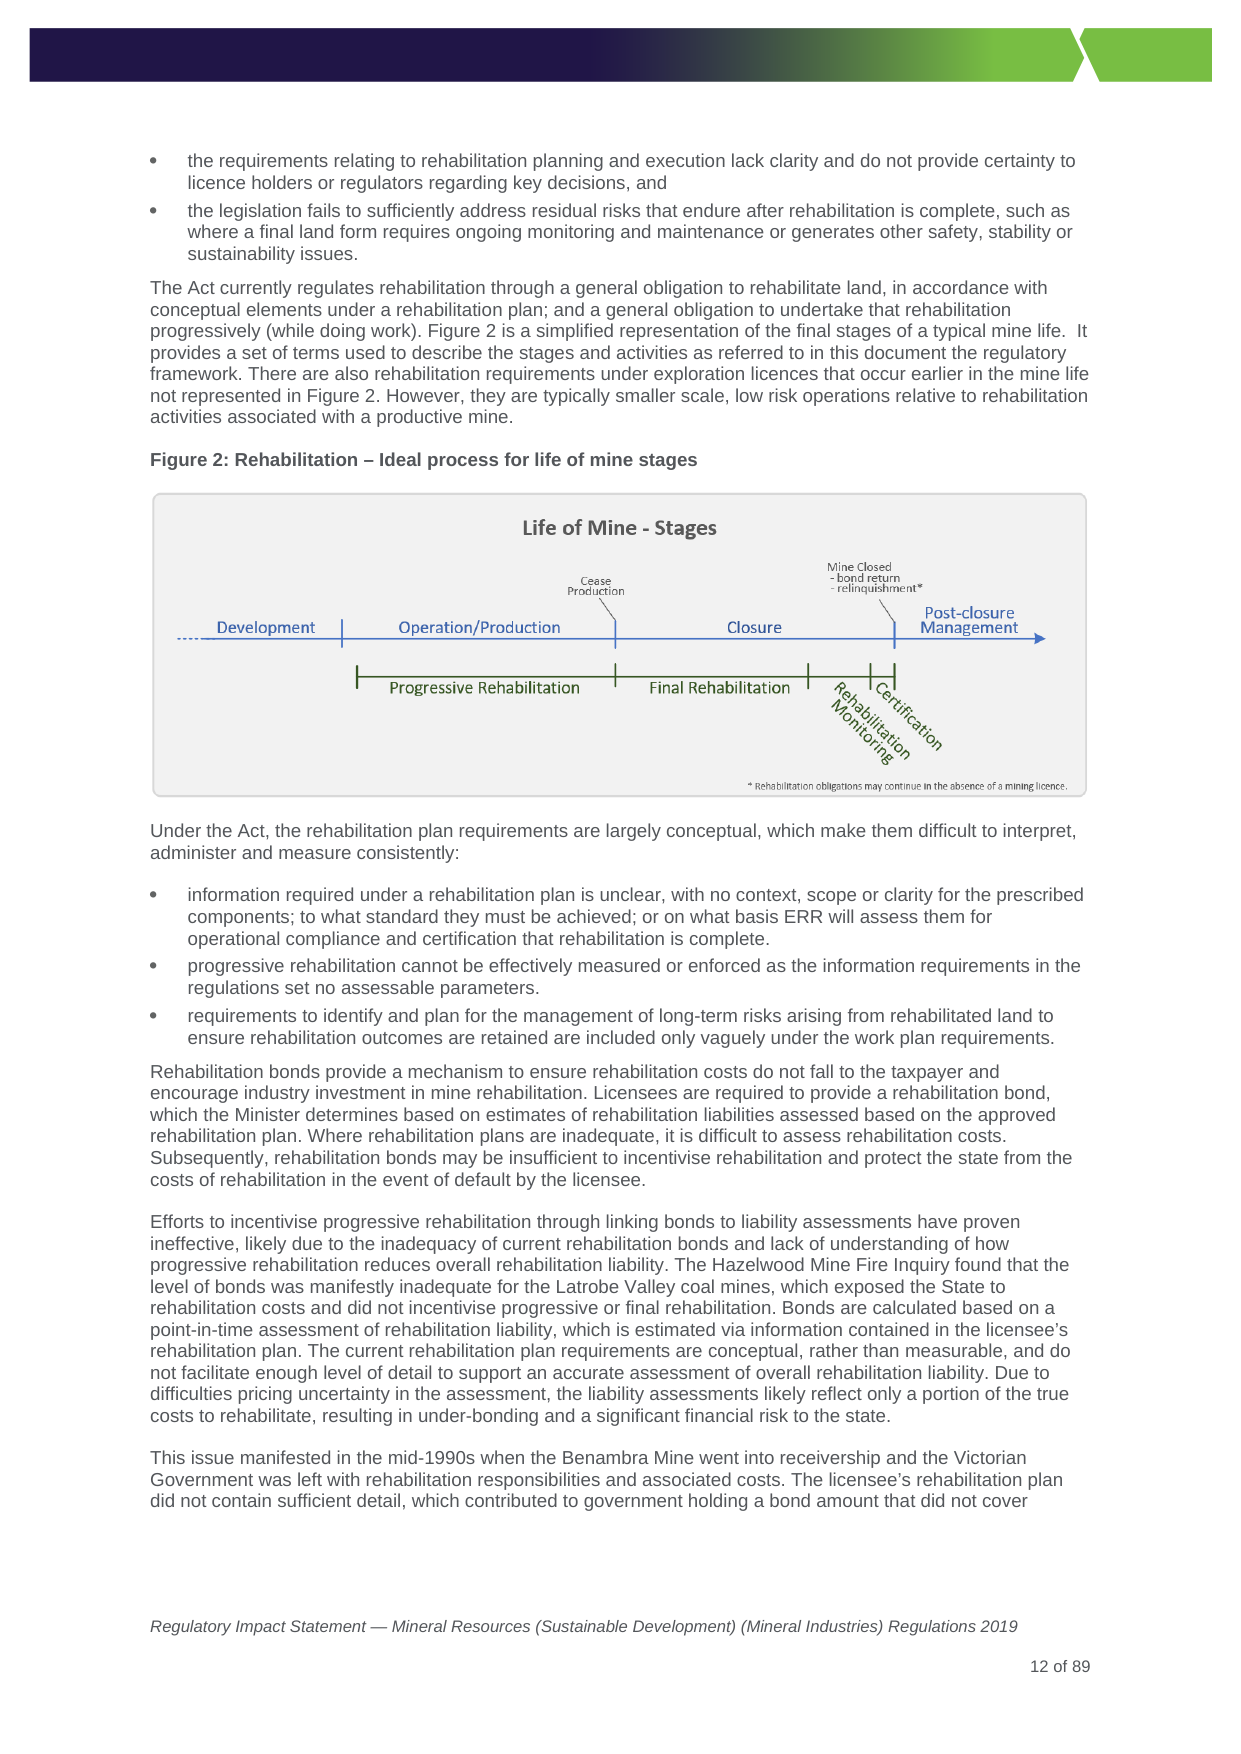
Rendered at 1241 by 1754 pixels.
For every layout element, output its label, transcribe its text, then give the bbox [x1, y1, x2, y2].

text Efforts to incentivise progressive rehabilitation through linking bonds to liability assessments have proven ineffective, likely due to the inadequacy of current rehabilitation bonds and lack of understanding of how progressive rehabilitation reduces overall rehabilitation liability. The Hazelwood Mine Fire Inquiry found that the level of bonds was manifestly inadequate for the Latrobe Valley coal mines, which exposed the State to rehabilitation costs and did not incentivise progressive or final rehabilitation. Bonds are calculated based on a point-in-time assessment of rehabilitation liability, which is estimated via information contained in the licensee’s rehabilitation plan. The current rehabilitation plan requirements are conceptual, rather than measurable, and do not facilitate enough level of detail to support an accurate assessment of overall rehabilitation liability. Due to difficulties pricing uncertainty in the assessment, the liability assessments likely reflect only a portion of the true costs to rehabilitate, resulting in under-bonding and a significant financial risk to the state. [150, 1211, 1090, 1426]
list the requirements relating to rehabilitation planning and execution lack clarity and do not provide certainty to licence holders or regulators regarding key decisions, and [150, 150, 1090, 193]
text Under the Act, the rehabilitation plan requirements are largely conceptual, which make them difficult to interpret, administer and measure consistently: [150, 820, 1090, 863]
text Figure 2: Rehabilitation – Ideal process for life of mine stages [150, 448, 1090, 470]
text The Act currently regulates rehabilitation through a general obligation to rehabilitate land, in accordance with conceptual elements under a rehabilitation plan; and a general obligation to undertake that rehabilitation progressively (while doing work). Figure 2 is a simplified representation of the final stages of a typical mine life. It provides a set of terms used to describe the stages and activities as referred to in this document the regulatory framework. There are also rehabilitation requirements under exploration licences that occur earlier in the mine life not represented in Figure 2. However, they are typically smaller scale, low risk operations relative to rehabilitation activities associated with a productive mine. [150, 277, 1090, 428]
list progressive rehabilitation cannot be effectively measured or enforced as the information requirements in the regulations set no assessable parameters. [150, 955, 1090, 998]
list information required under a rehabilitation plan is unclear, with no context, scope or clarity for the prescribed components; to what standard they must be achieved; or on what basis ERR will assess them for operational compliance and certification that rehabilitation is complete. [150, 884, 1090, 949]
list requirements to identify and plan for the management of long-term risks arising from rehabilitated land to ensure rehabilitation outcomes are retained are included only vaguely under the work plan requirements. [150, 1005, 1090, 1048]
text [150, 1447, 1090, 1512]
list the legislation fails to sufficiently address residual risks that endure after rehabilitation is complete, such as where a final land form requires ongoing monitoring and maintenance or generates other safety, stability or sustainability issues. [150, 199, 1090, 264]
picture [0, 0, 1241, 1753]
text Rehabilitation bonds provide a mechanism to ensure rehabilitation costs do not fall to the taxpayer and encourage industry investment in mine rehabilitation. Licensees are required to provide a rehabilitation bond, which the Minister determines based on estimates of rehabilitation liabilities assessed based on the approved rehabilitation plan. Where rehabilitation plans are inadequate, it is difficult to assess rehabilitation costs. Subsequently, rehabilitation bonds may be insufficient to incentivise rehabilitation and protect the state from the costs of rehabilitation in the event of default by the licensee. [150, 1061, 1090, 1190]
